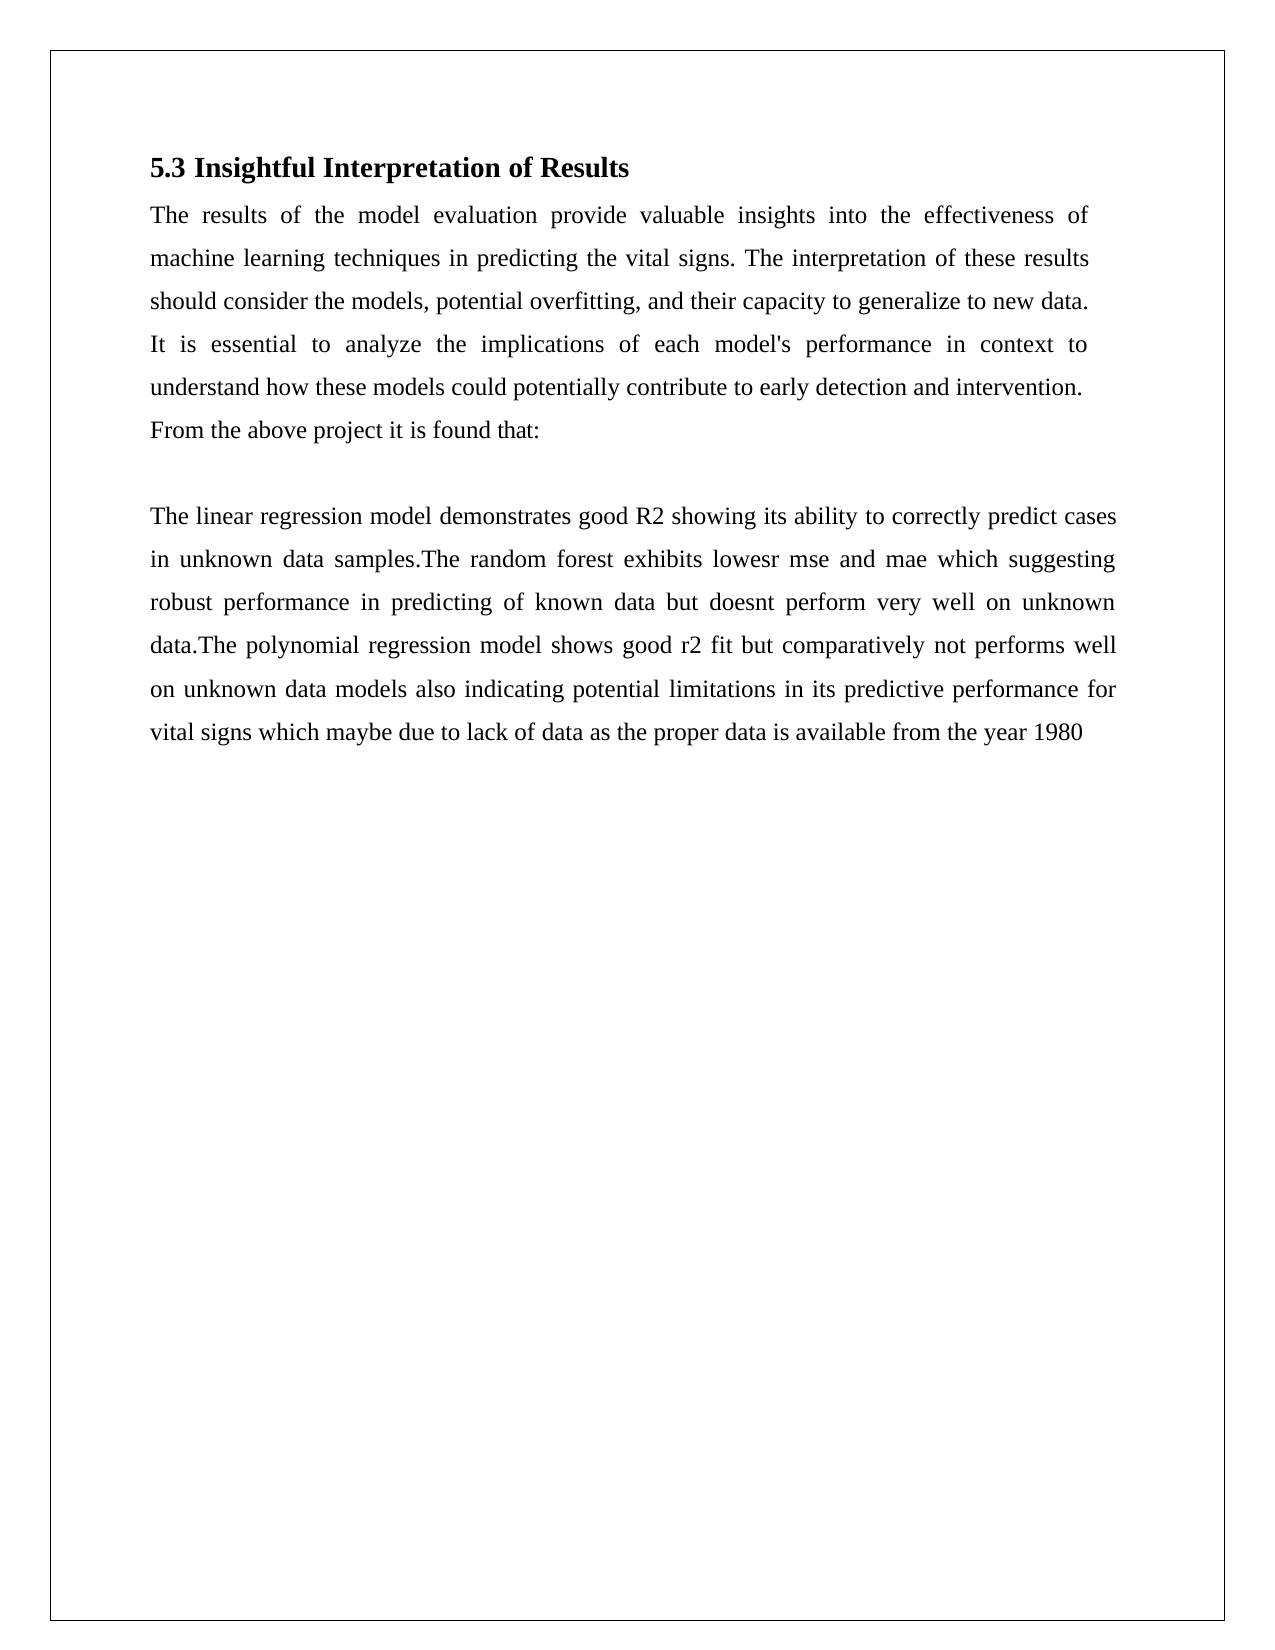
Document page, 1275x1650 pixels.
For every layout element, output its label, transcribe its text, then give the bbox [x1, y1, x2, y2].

text The results of the model evaluation provide valuable insights into the effectiveness of machine learning techniques in predicting the vital signs. The interpretation of these results should consider the models, potential overfitting, and their capacity to generalize to new data. It is essential to analyze the implications of each model's performance in context to understand how these models could potentially contribute to early detection and intervention. [150, 200, 1089, 401]
text The linear regression model demonstrates good R2 showing its ability to correctly predict cases in unknown data samples.The random forest exhibits lowesr mse and mae which suggesting robust performance in predicting of known data but doesnt perform very well on unknown data.The polynomial regression model shows good r2 fit but comparatively not performs well on unknown data models also indicating potential limitations in its predictive performance for vital signs which maybe due to lack of data as the proper data is available from the year 1980 [150, 501, 1117, 746]
subtitle Insightful Interpretation of Results [150, 150, 1181, 183]
text From the above project it is found that: [150, 415, 1181, 444]
